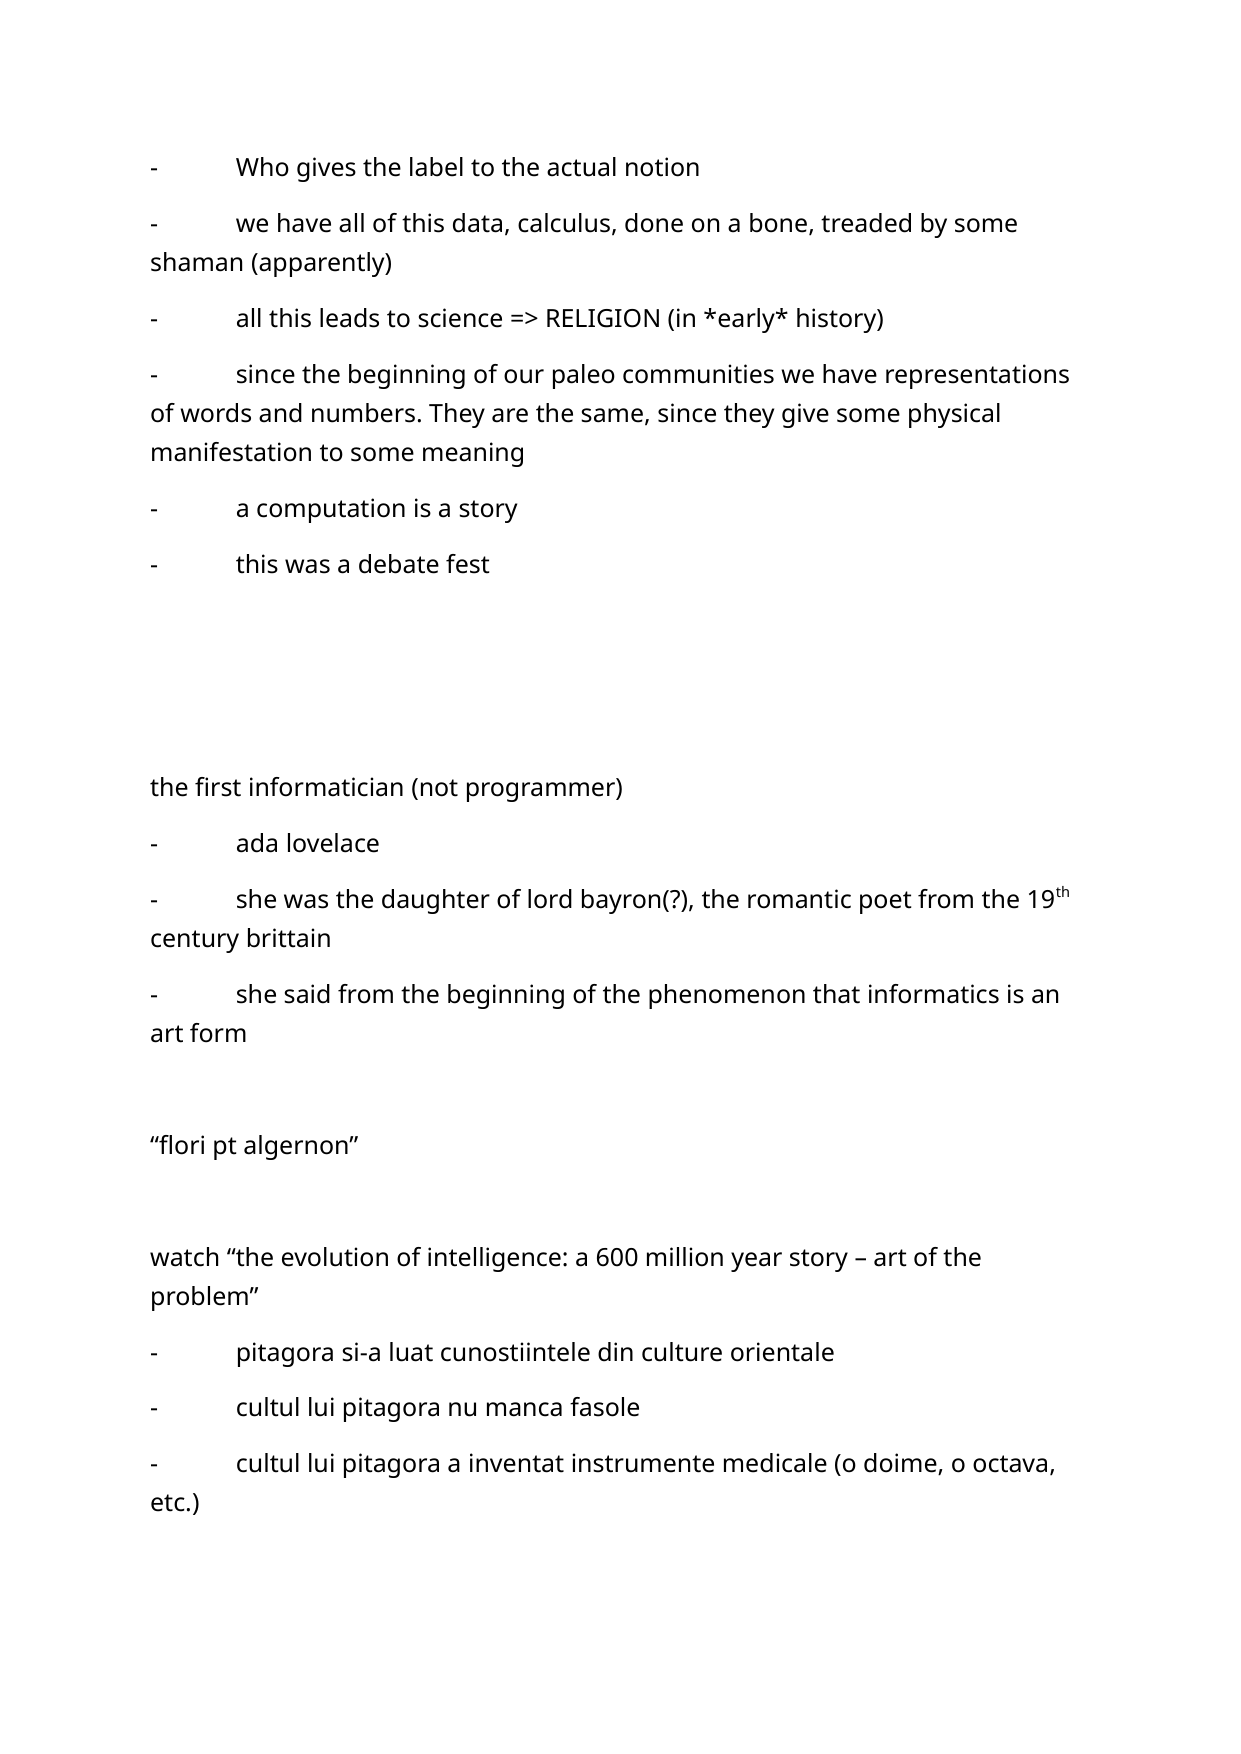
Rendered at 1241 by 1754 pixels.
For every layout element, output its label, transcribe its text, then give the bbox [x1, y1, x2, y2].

text watch “the evolution of intelligence: a 600 million year story – art of the problem” [150, 1239, 1090, 1312]
text - all this leads to science => RELIGION (in *early* history) [150, 301, 1090, 335]
text - cultul lui pitagora a inventat instrumente medicale (o doime, o octava, etc.) [150, 1446, 1090, 1519]
text - we have all of this data, calculus, done on a bone, treaded by some shaman (apparently) [150, 206, 1090, 279]
text - a computation is a story [150, 491, 1090, 525]
text - ada lovelace [150, 826, 1090, 860]
text “flori pt algernon” [150, 1127, 1090, 1162]
text the first informatician (not programmer) [150, 770, 1090, 804]
text - she said from the beginning of the phenomenon that informatics is an art form [150, 977, 1090, 1050]
text - this was a debate fest [150, 547, 1090, 581]
text - pitagora si-a luat cunostiintele din culture orientale [150, 1334, 1090, 1368]
text - she was the daughter of lord bayron(?), the romantic poet from the 19th century brittain [150, 882, 1090, 955]
text - since the beginning of our paleo communities we have representations of words and numbers. They are the same, since they give some physical manifestation to some meaning [150, 357, 1090, 469]
text - cultul lui pitagora nu manca fasole [150, 1390, 1090, 1424]
text - Who gives the label to the actual notion [150, 150, 1090, 184]
